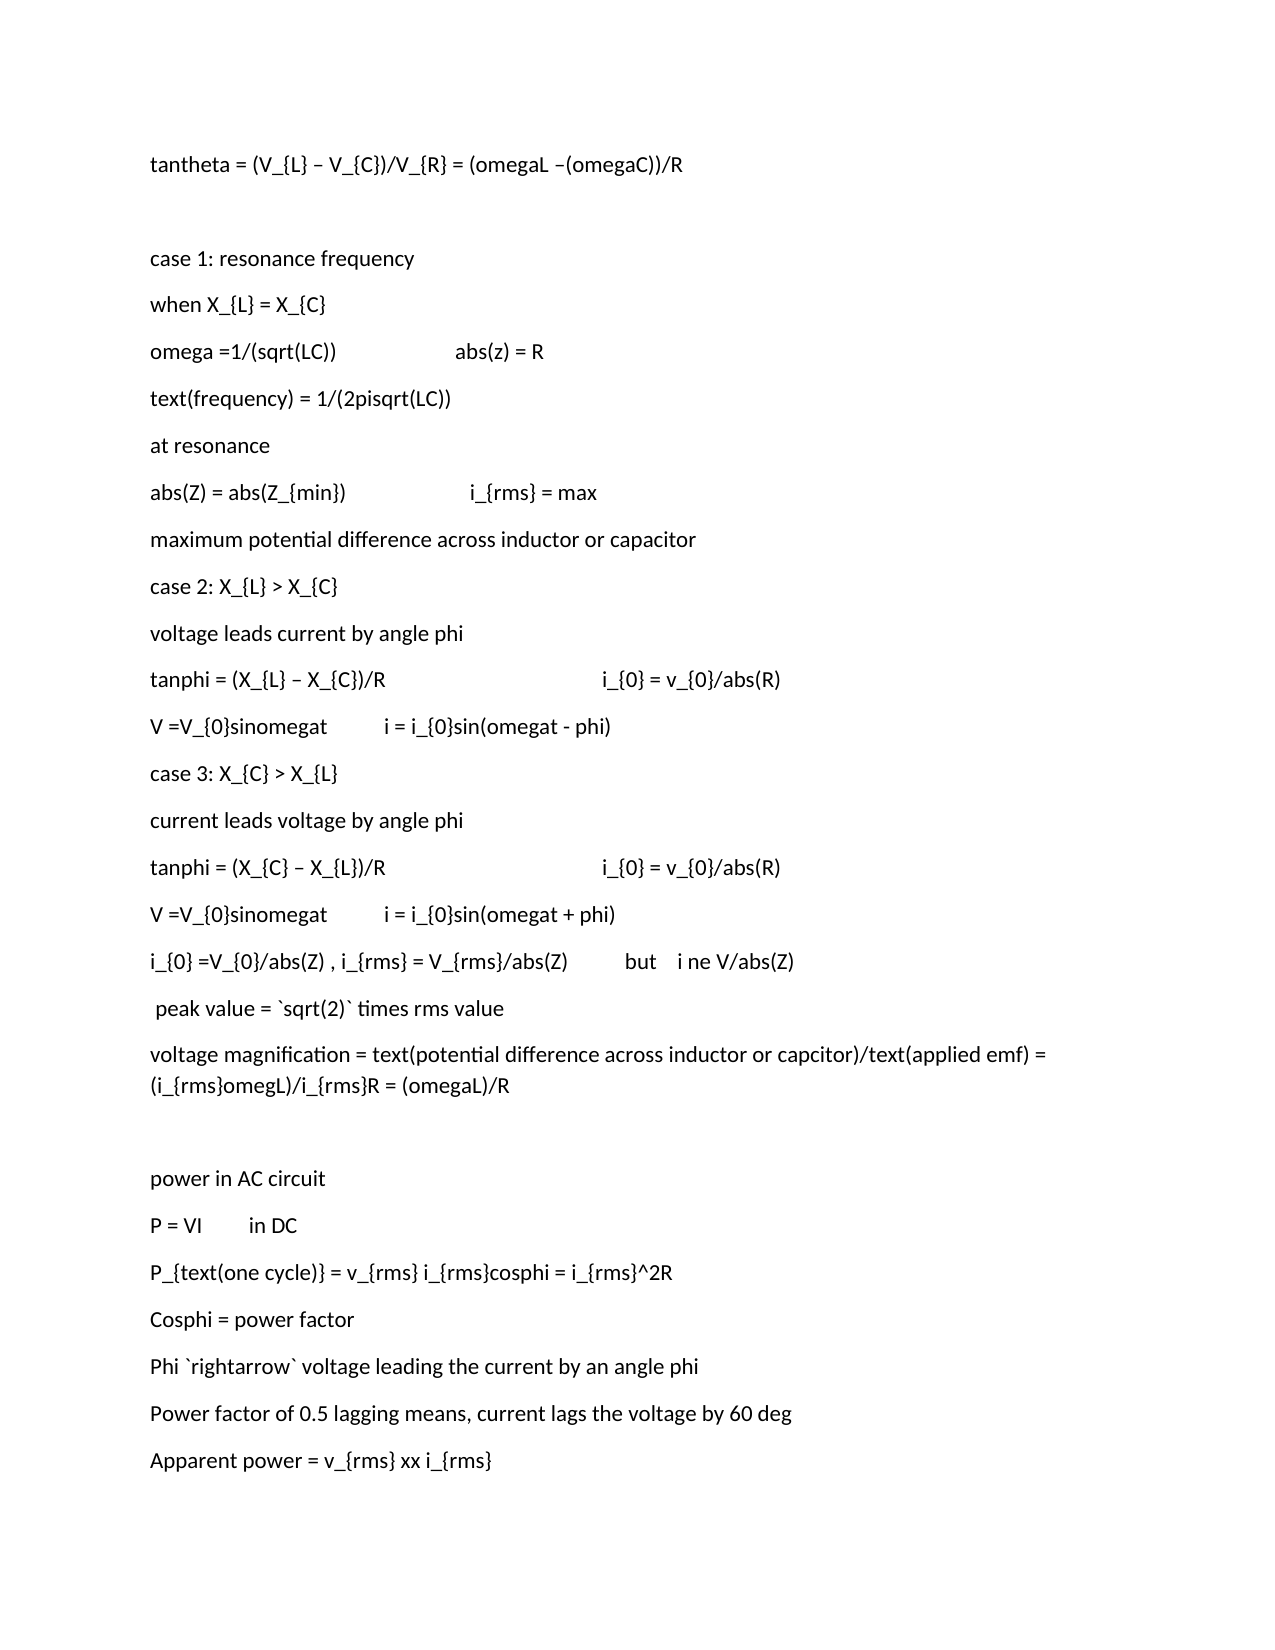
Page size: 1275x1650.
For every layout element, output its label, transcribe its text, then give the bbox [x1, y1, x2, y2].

text abs(Z) = abs(Z_{min}) i_{rms} = max [150, 478, 1125, 506]
text V =V_{0}sinomegat i = i_{0}sin(omegat + phi) [150, 900, 1125, 928]
text current leads voltage by angle phi [150, 806, 1125, 834]
text text(frequency) = 1/(2pisqrt(LC)) [150, 384, 1125, 412]
text voltage leads current by angle phi [150, 619, 1125, 647]
text voltage magnification = text(potential difference across inductor or capcitor)/text(applied emf) = (i_{rms}omegL)/i_{rms}R = (omegaL)/R [150, 1041, 1125, 1099]
text peak value = `sqrt(2)` times rms value [150, 994, 1125, 1022]
text tantheta = (V_{L} – V_{C})/V_{R} = (omegaL –(omegaC))/R [150, 150, 1125, 178]
text power in AC circuit [150, 1164, 1125, 1193]
text Phi `rightarrow` voltage leading the current by an angle phi [150, 1352, 1125, 1380]
text P = VI in DC [150, 1211, 1125, 1239]
text case 2: X_{L} > X_{C} [150, 572, 1125, 600]
text Cosphi = power factor [150, 1305, 1125, 1333]
text tanphi = (X_{C} – X_{L})/R i_{0} = v_{0}/abs(R) [150, 853, 1125, 881]
text omega =1/(sqrt(LC)) abs(z) = R [150, 337, 1125, 366]
text maximum potential difference across inductor or capacitor [150, 525, 1125, 553]
text Apparent power = v_{rms} xx i_{rms} [150, 1446, 1125, 1474]
text i_{0} =V_{0}/abs(Z) , i_{rms} = V_{rms}/abs(Z) but i ne V/abs(Z) [150, 947, 1125, 975]
text at resonance [150, 431, 1125, 459]
text P_{text(one cycle)} = v_{rms} i_{rms}cosphi = i_{rms}^2R [150, 1258, 1125, 1286]
text case 1: resonance frequency [150, 244, 1125, 272]
text V =V_{0}sinomegat i = i_{0}sin(omegat - phi) [150, 712, 1125, 741]
text tanphi = (X_{L} – X_{C})/R i_{0} = v_{0}/abs(R) [150, 666, 1125, 694]
text when X_{L} = X_{C} [150, 291, 1125, 319]
text Power factor of 0.5 lagging means, current lags the voltage by 60 deg [150, 1399, 1125, 1427]
text case 3: X_{C} > X_{L} [150, 759, 1125, 787]
